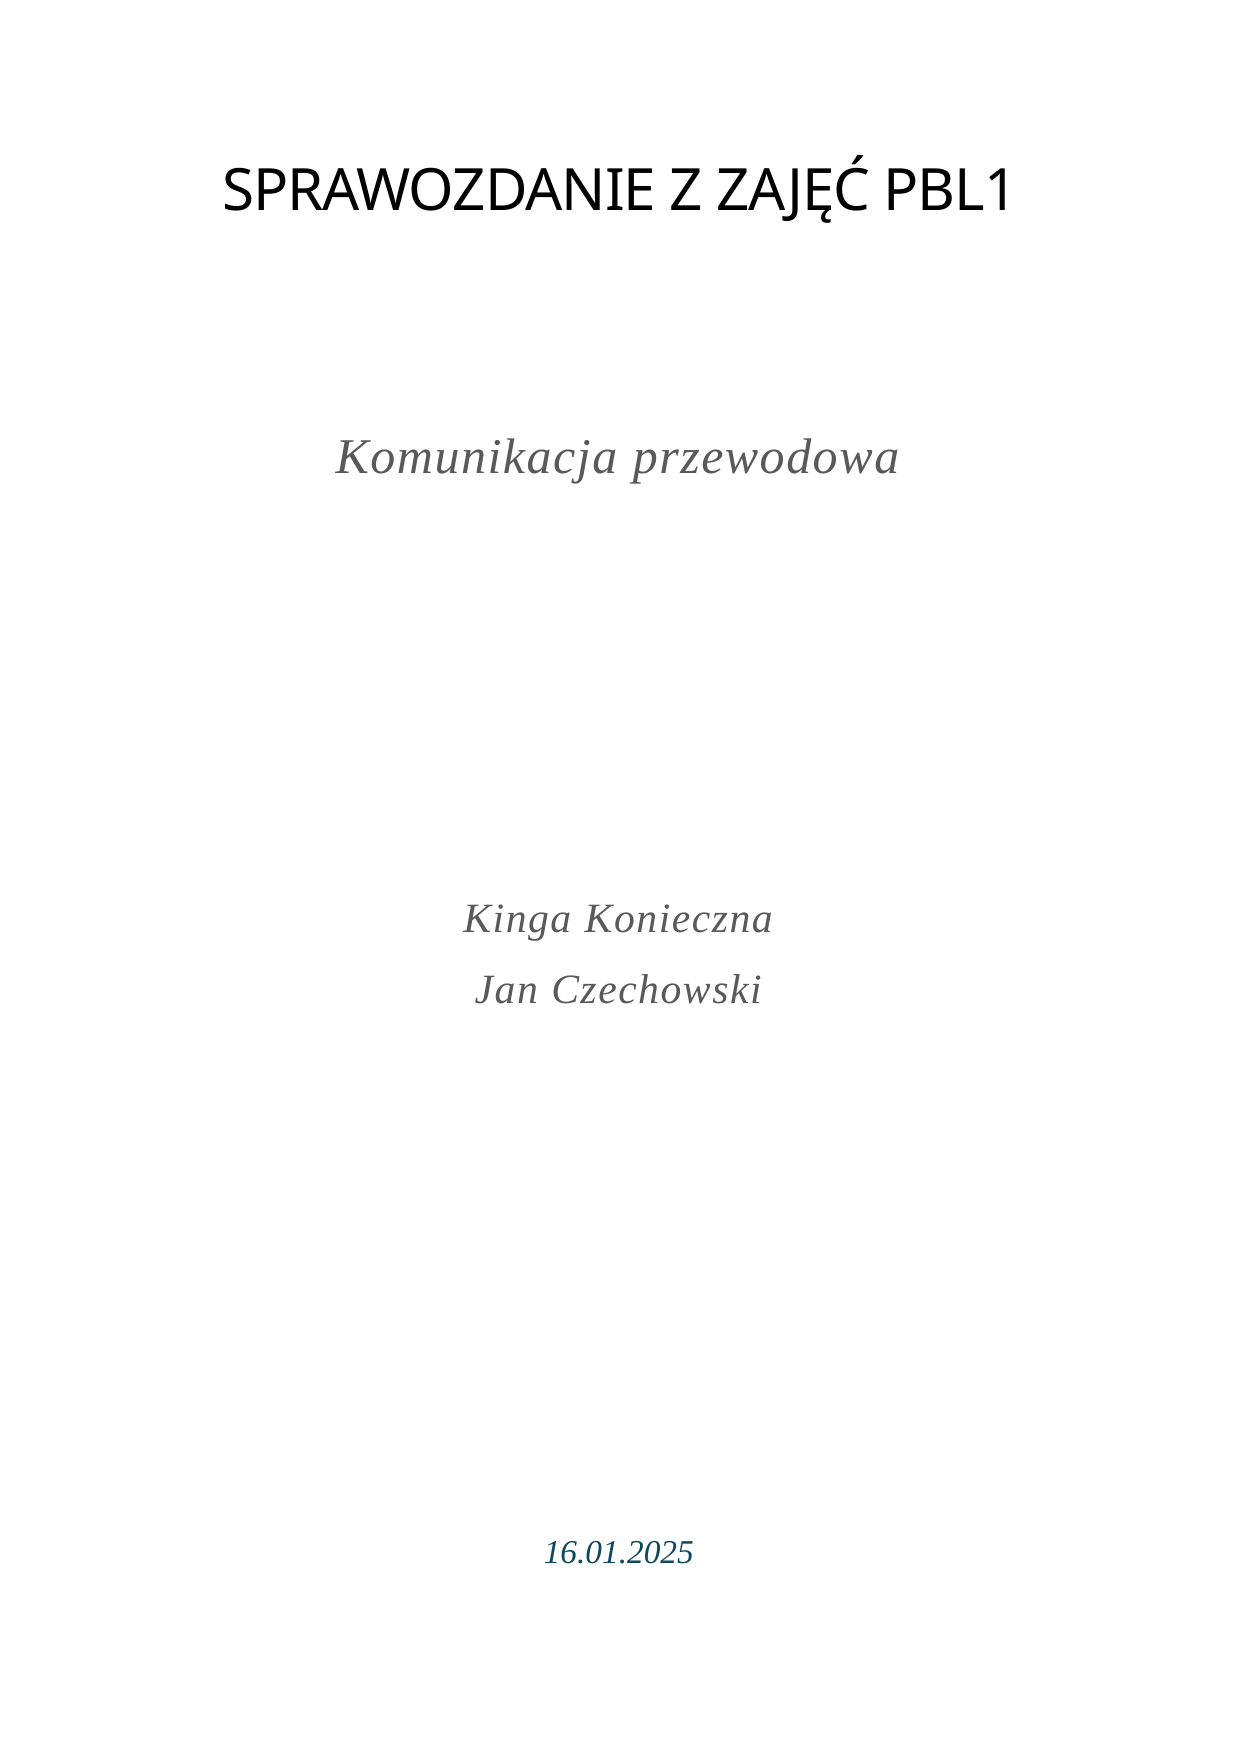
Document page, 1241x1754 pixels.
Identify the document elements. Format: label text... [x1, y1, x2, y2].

title SPRAWOZDANIE Z ZAJĘĆ PBL1 [148, 148, 1093, 227]
subtitle Kinga Konieczna [148, 893, 1093, 941]
subtitle Jan Czechowski [148, 965, 1093, 1013]
text 16.01.2025 [148, 1532, 1093, 1571]
subtitle Komunikacja przewodowa [148, 427, 1093, 484]
